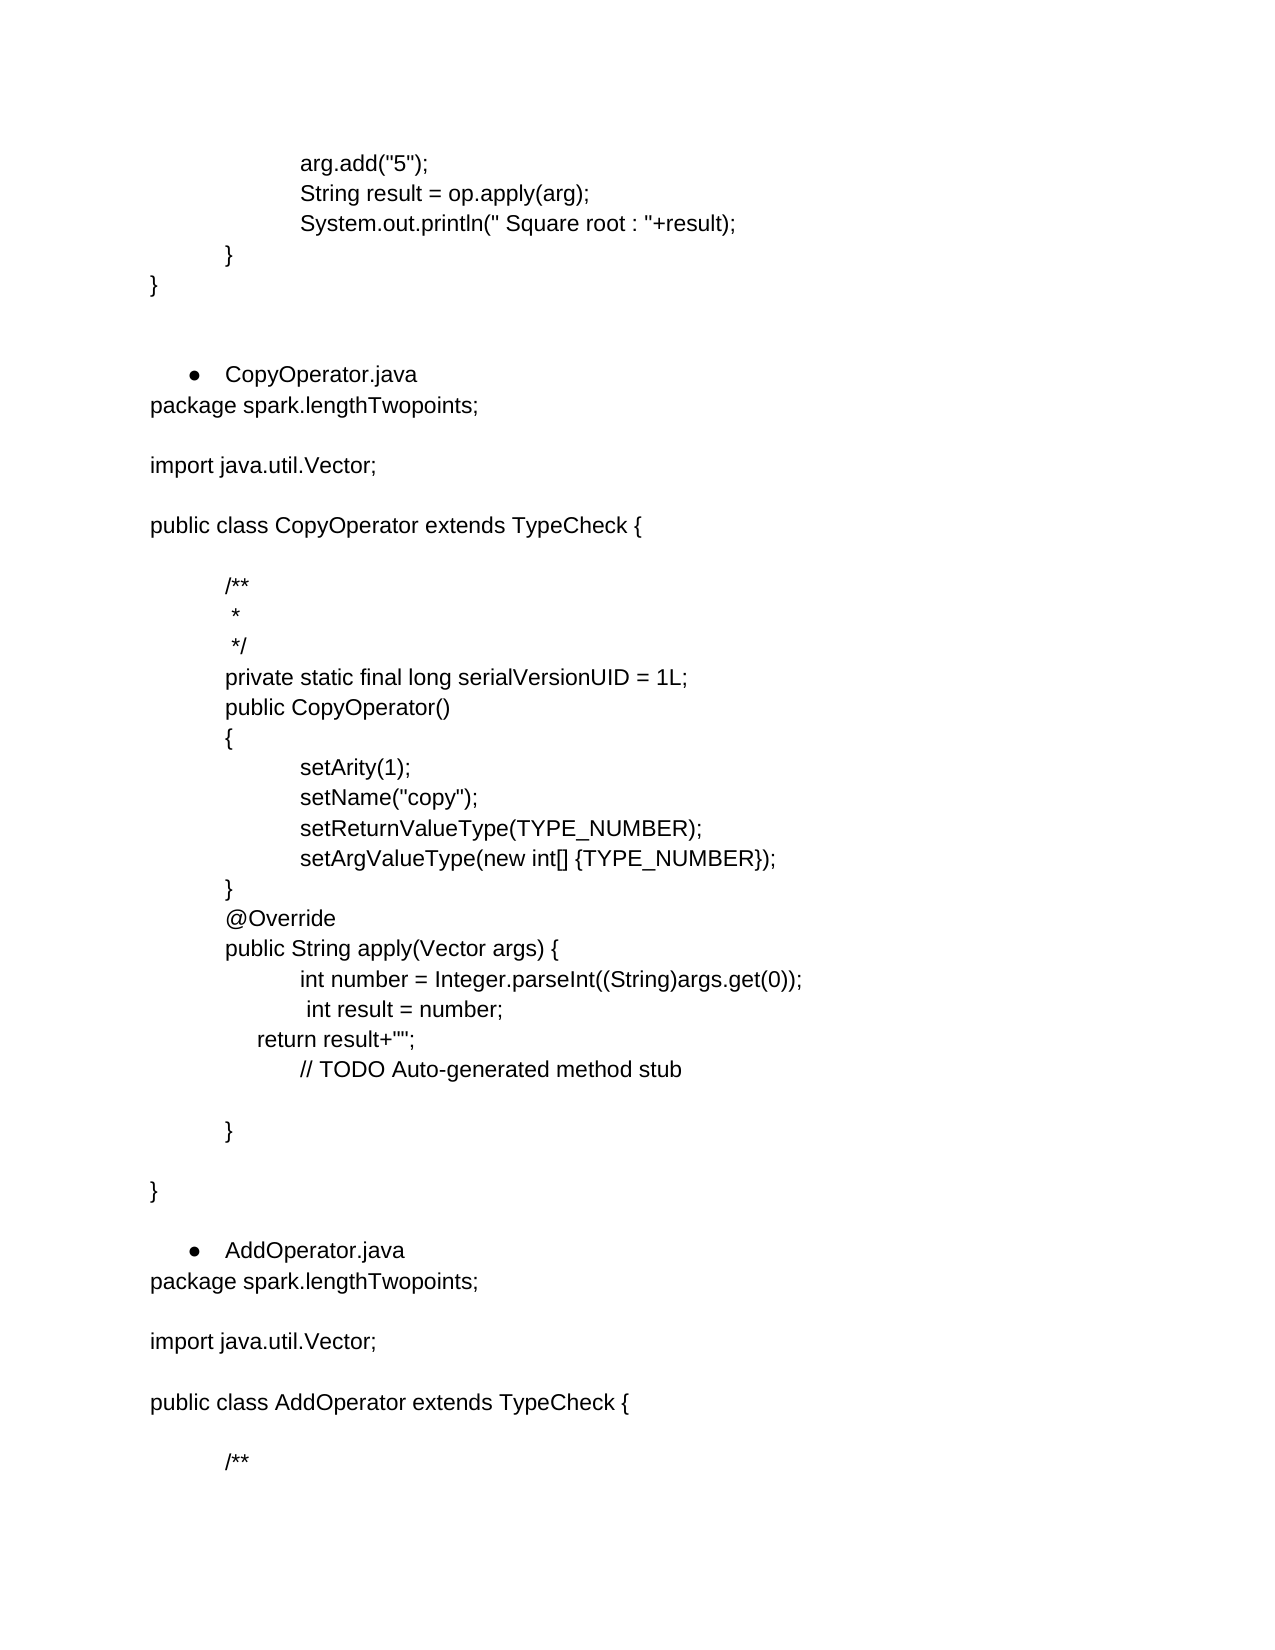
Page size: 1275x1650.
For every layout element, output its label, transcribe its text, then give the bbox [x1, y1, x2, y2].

text import java.util.Vector; [150, 452, 1125, 478]
text private static final long serialVersionUID = 1L; [150, 663, 1125, 690]
text int number = Integer.parseInt((String)args.get(0)); [150, 966, 1125, 992]
text } [150, 241, 1125, 267]
text public class AddOperator extends TypeCheck { [150, 1388, 1125, 1415]
text setArgValueType(new int[] {TYPE_NUMBER}); [150, 845, 1125, 871]
text } [150, 1117, 1125, 1143]
text arg.add("5"); [150, 150, 1125, 176]
text } [150, 271, 1125, 297]
text { [150, 724, 1125, 750]
text String result = op.apply(arg); [150, 180, 1125, 207]
text System.out.println(" Square root : "+result); [150, 210, 1125, 237]
text setReturnValueType(TYPE_NUMBER); [150, 814, 1125, 841]
list CopyOperator.java [187, 361, 1125, 388]
text package spark.lengthTwopoints; [150, 392, 1125, 418]
text setArity(1); [150, 754, 1125, 781]
text } [150, 1177, 1125, 1203]
text package spark.lengthTwopoints; [150, 1268, 1125, 1294]
text /** [150, 573, 1125, 599]
text // TODO Auto-generated method stub [150, 1056, 1125, 1083]
list AddOperator.java [187, 1237, 1125, 1264]
text } [150, 875, 1125, 901]
text /** [150, 1449, 1125, 1475]
text public class CopyOperator extends TypeCheck { [150, 512, 1125, 539]
text public String apply(Vector args) { [150, 935, 1125, 962]
text @Override [150, 905, 1125, 932]
text * [150, 603, 1125, 629]
text public CopyOperator() [150, 694, 1125, 720]
text import java.util.Vector; [150, 1328, 1125, 1354]
text setName("copy"); [150, 784, 1125, 811]
text int result = number; [150, 996, 1125, 1022]
text */ [150, 633, 1125, 660]
text return result+""; [150, 1026, 1125, 1052]
